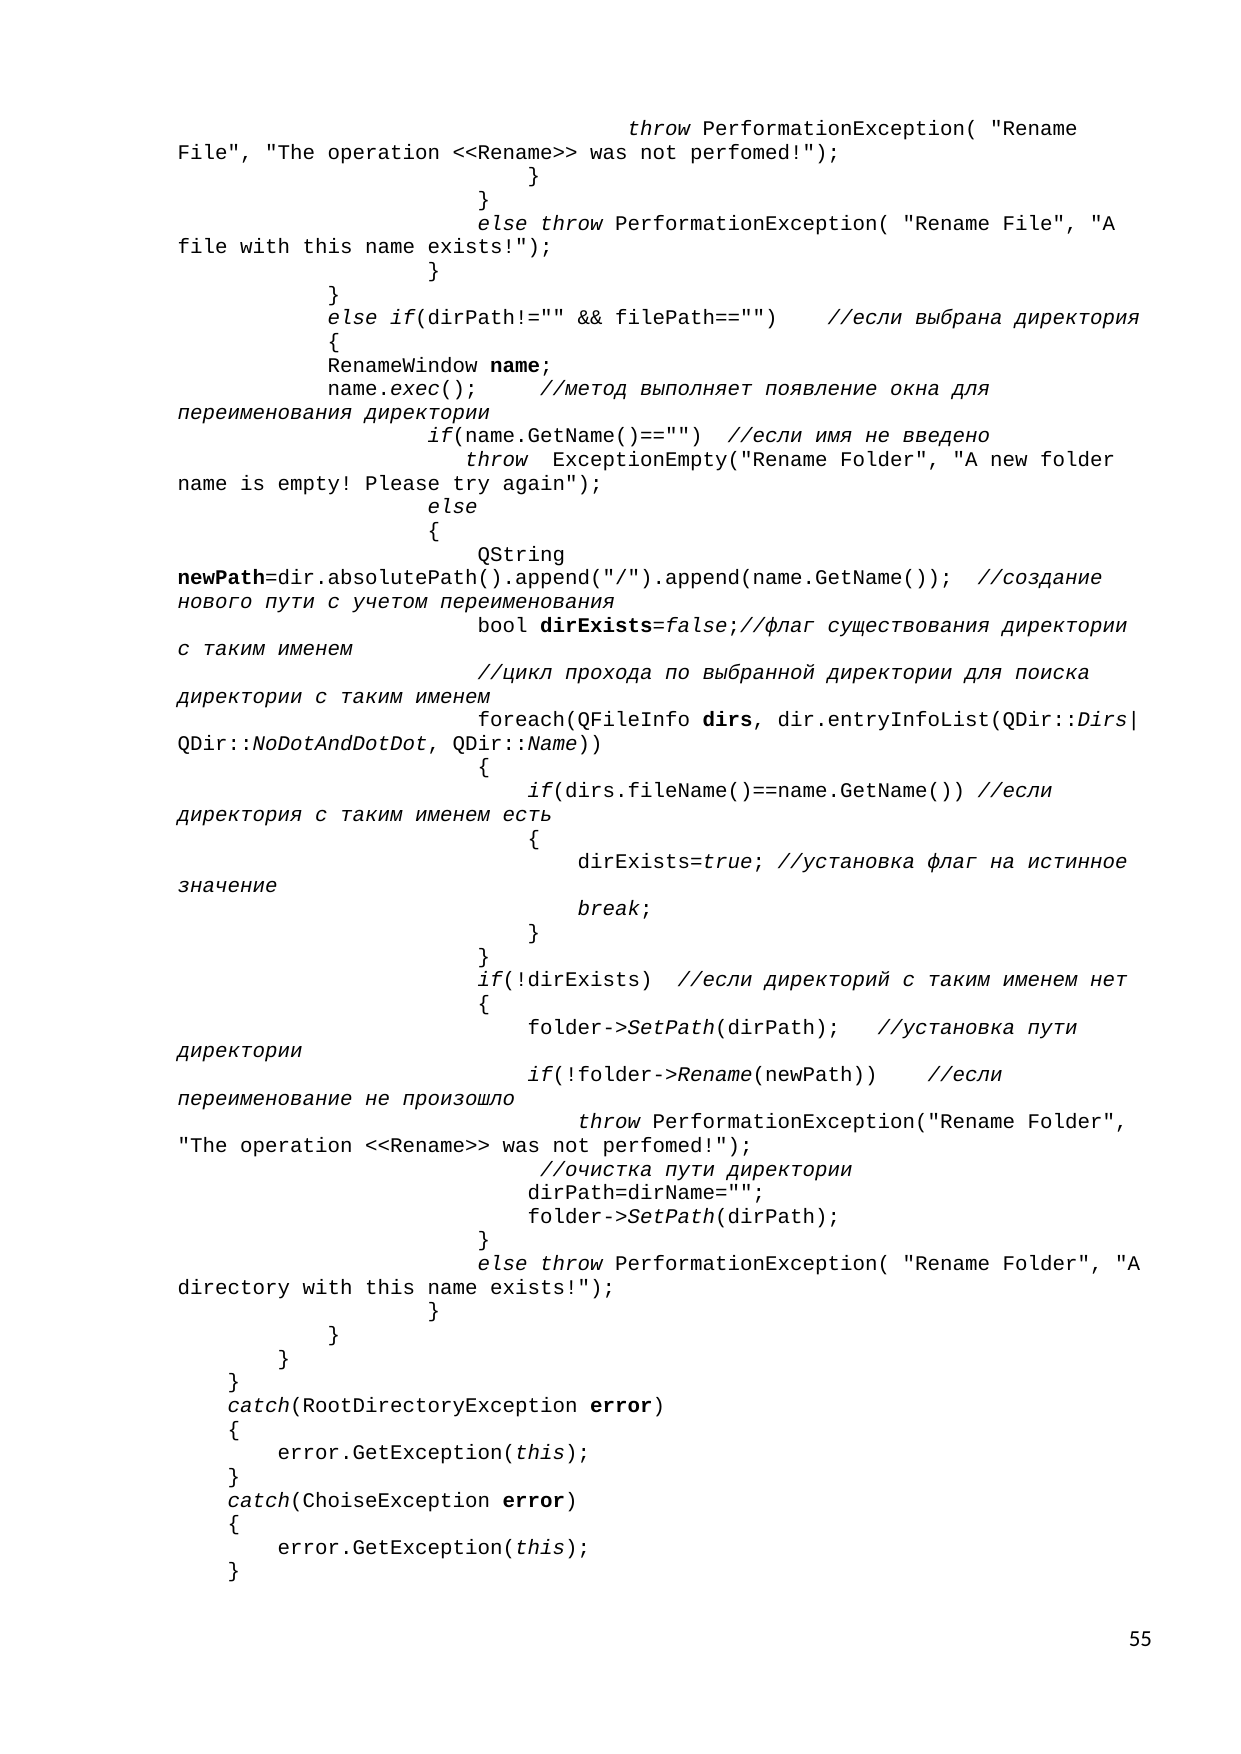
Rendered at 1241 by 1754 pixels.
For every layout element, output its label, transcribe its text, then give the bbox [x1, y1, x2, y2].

text RenameWindow name; [177, 354, 1152, 378]
text bool dirExists=false;//флаг существования директории с таким именем [177, 615, 1152, 662]
text if(!dirExists) //если директорий с таким именем нет [177, 969, 1152, 993]
text else if(dirPath!="" && filePath=="") //если выбрана директория [177, 307, 1152, 331]
text } [177, 1229, 1152, 1253]
text } [177, 1324, 1152, 1348]
text throw PerformationException( "Rename File", "The operation <<Rename>> was not perfomed!"); [177, 118, 1152, 165]
text folder->SetPath(dirPath); [177, 1206, 1152, 1229]
text name.exec(); //метод выполняет появление окна для переименования директории [177, 378, 1152, 426]
text } [177, 165, 1152, 189]
text if(dirs.fileName()==name.GetName()) //если директория с таким именем есть [177, 780, 1152, 827]
text { [177, 1419, 1152, 1442]
text QString newPath=dir.absolutePath().append("/").append(name.GetName()); //создание нового пути с учетом переименования [177, 544, 1152, 615]
text throw ExceptionEmpty("Rename Folder", "A new folder name is empty! Please try again"); [177, 449, 1152, 496]
text else throw PerformationException( "Rename Folder", "A directory with this name exists!"); [177, 1253, 1152, 1300]
text throw PerformationException("Rename Folder", "The operation <<Rename>> was not perfomed!"); [177, 1111, 1152, 1158]
text error.GetException(this); [177, 1537, 1152, 1561]
text error.GetException(this); [177, 1442, 1152, 1466]
text { [177, 757, 1152, 780]
text { [177, 520, 1152, 544]
text } [177, 1371, 1152, 1395]
text else throw PerformationException( "Rename File", "A file with this name exists!"); [177, 213, 1152, 260]
text folder->SetPath(dirPath); //установка пути директории [177, 1017, 1152, 1064]
text } [177, 922, 1152, 946]
text { [177, 827, 1152, 851]
text } [177, 1561, 1152, 1584]
text } [177, 284, 1152, 307]
text { [177, 1513, 1152, 1537]
text } [177, 1348, 1152, 1371]
text dirExists=true; //установка флаг на истинное значение [177, 851, 1152, 898]
text //цикл прохода по выбранной директории для поиска директории с таким именем [177, 662, 1152, 709]
text foreach(QFileInfo dirs, dir.entryInfoList(QDir::Dirs|QDir::NoDotAndDotDot, QDir::Name)) [177, 709, 1152, 757]
text catch(RootDirectoryException error) [177, 1395, 1152, 1419]
text if(name.GetName()=="") //если имя не введено [177, 426, 1152, 449]
text } [177, 946, 1152, 969]
text { [177, 993, 1152, 1017]
text catch(ChoiseException error) [177, 1489, 1152, 1513]
text } [177, 1300, 1152, 1324]
text else [177, 496, 1152, 520]
text //очистка пути директории [177, 1158, 1152, 1182]
text { [177, 331, 1152, 354]
text dirPath=dirName=""; [177, 1182, 1152, 1206]
text } [177, 1466, 1152, 1489]
text } [177, 189, 1152, 213]
text } [177, 260, 1152, 284]
text if(!folder->Rename(newPath)) //если переименование не произошло [177, 1064, 1152, 1111]
text break; [177, 898, 1152, 922]
